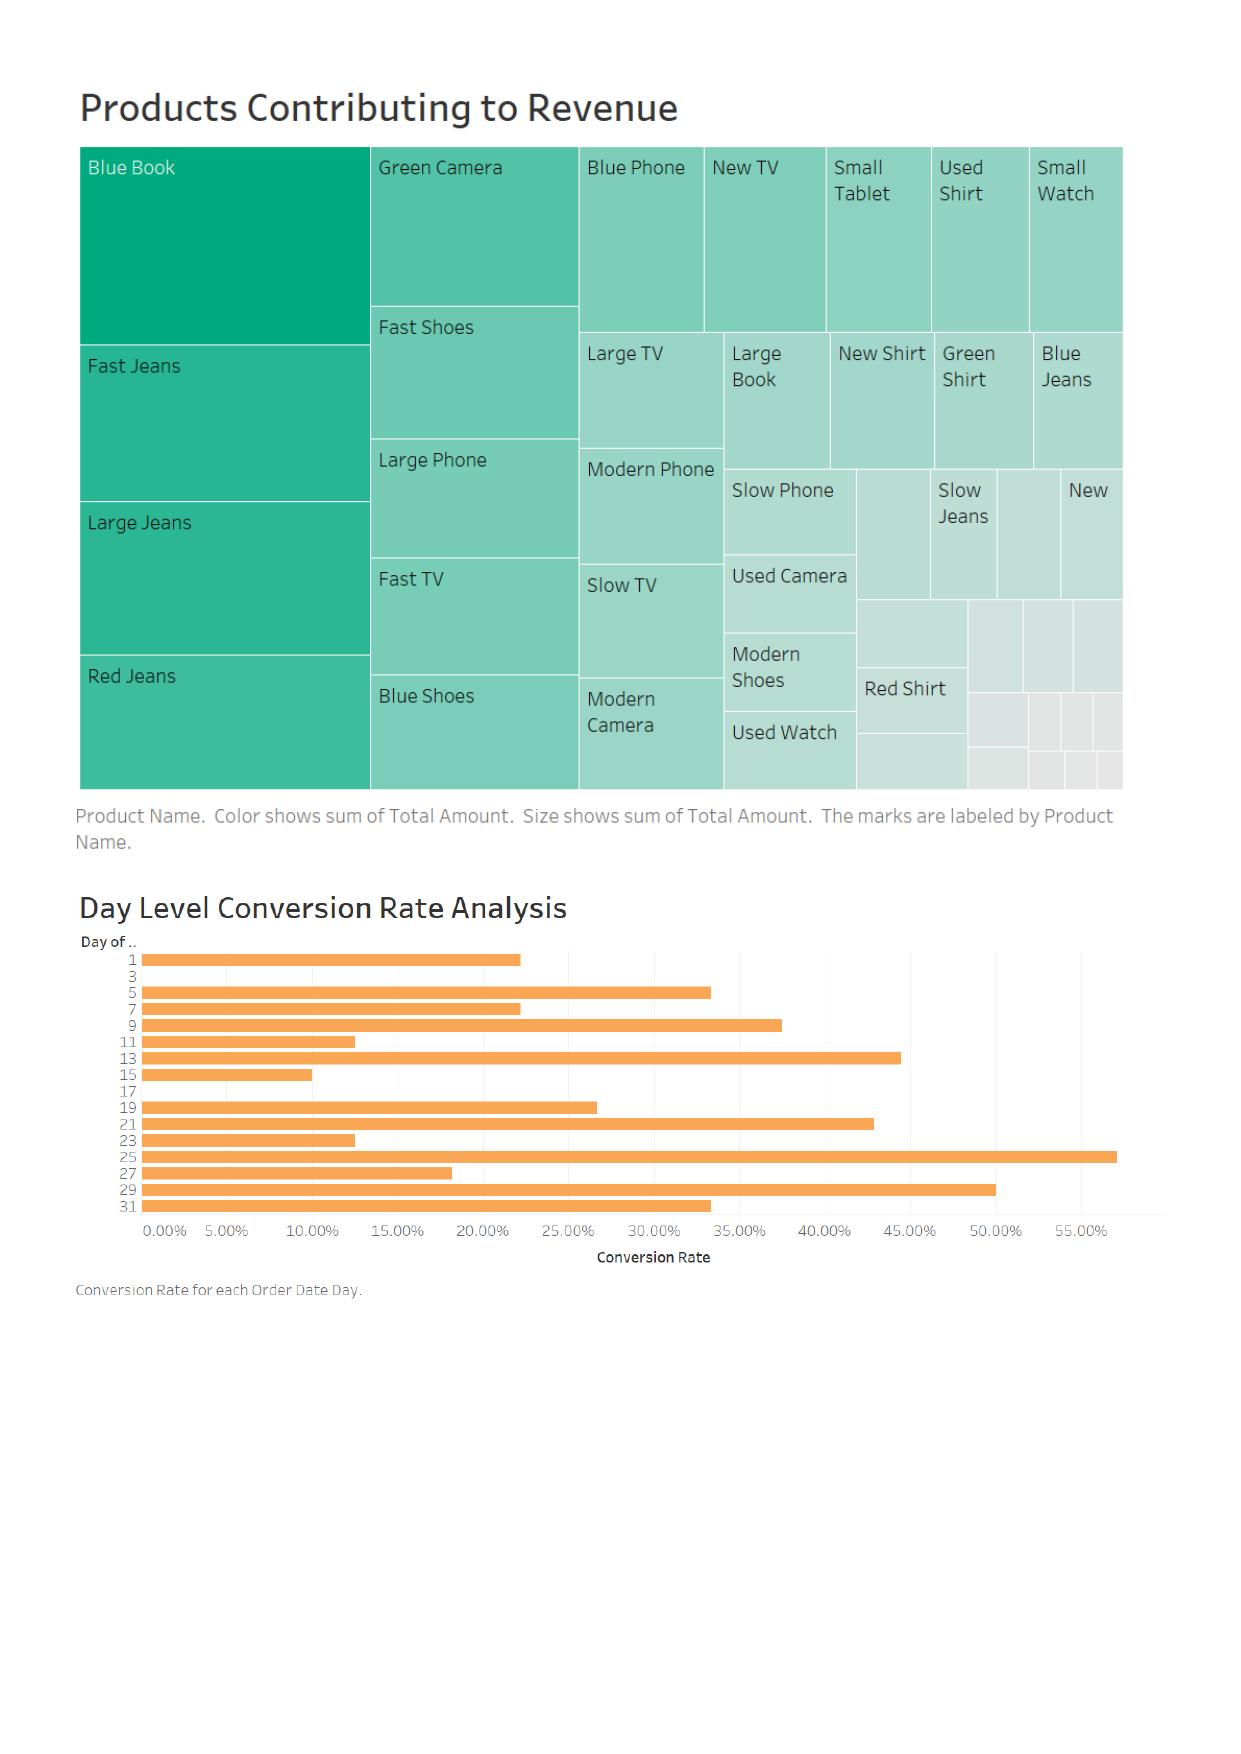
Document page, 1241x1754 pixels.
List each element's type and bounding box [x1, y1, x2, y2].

picture [75, 881, 1166, 1299]
picture [75, 75, 1127, 854]
